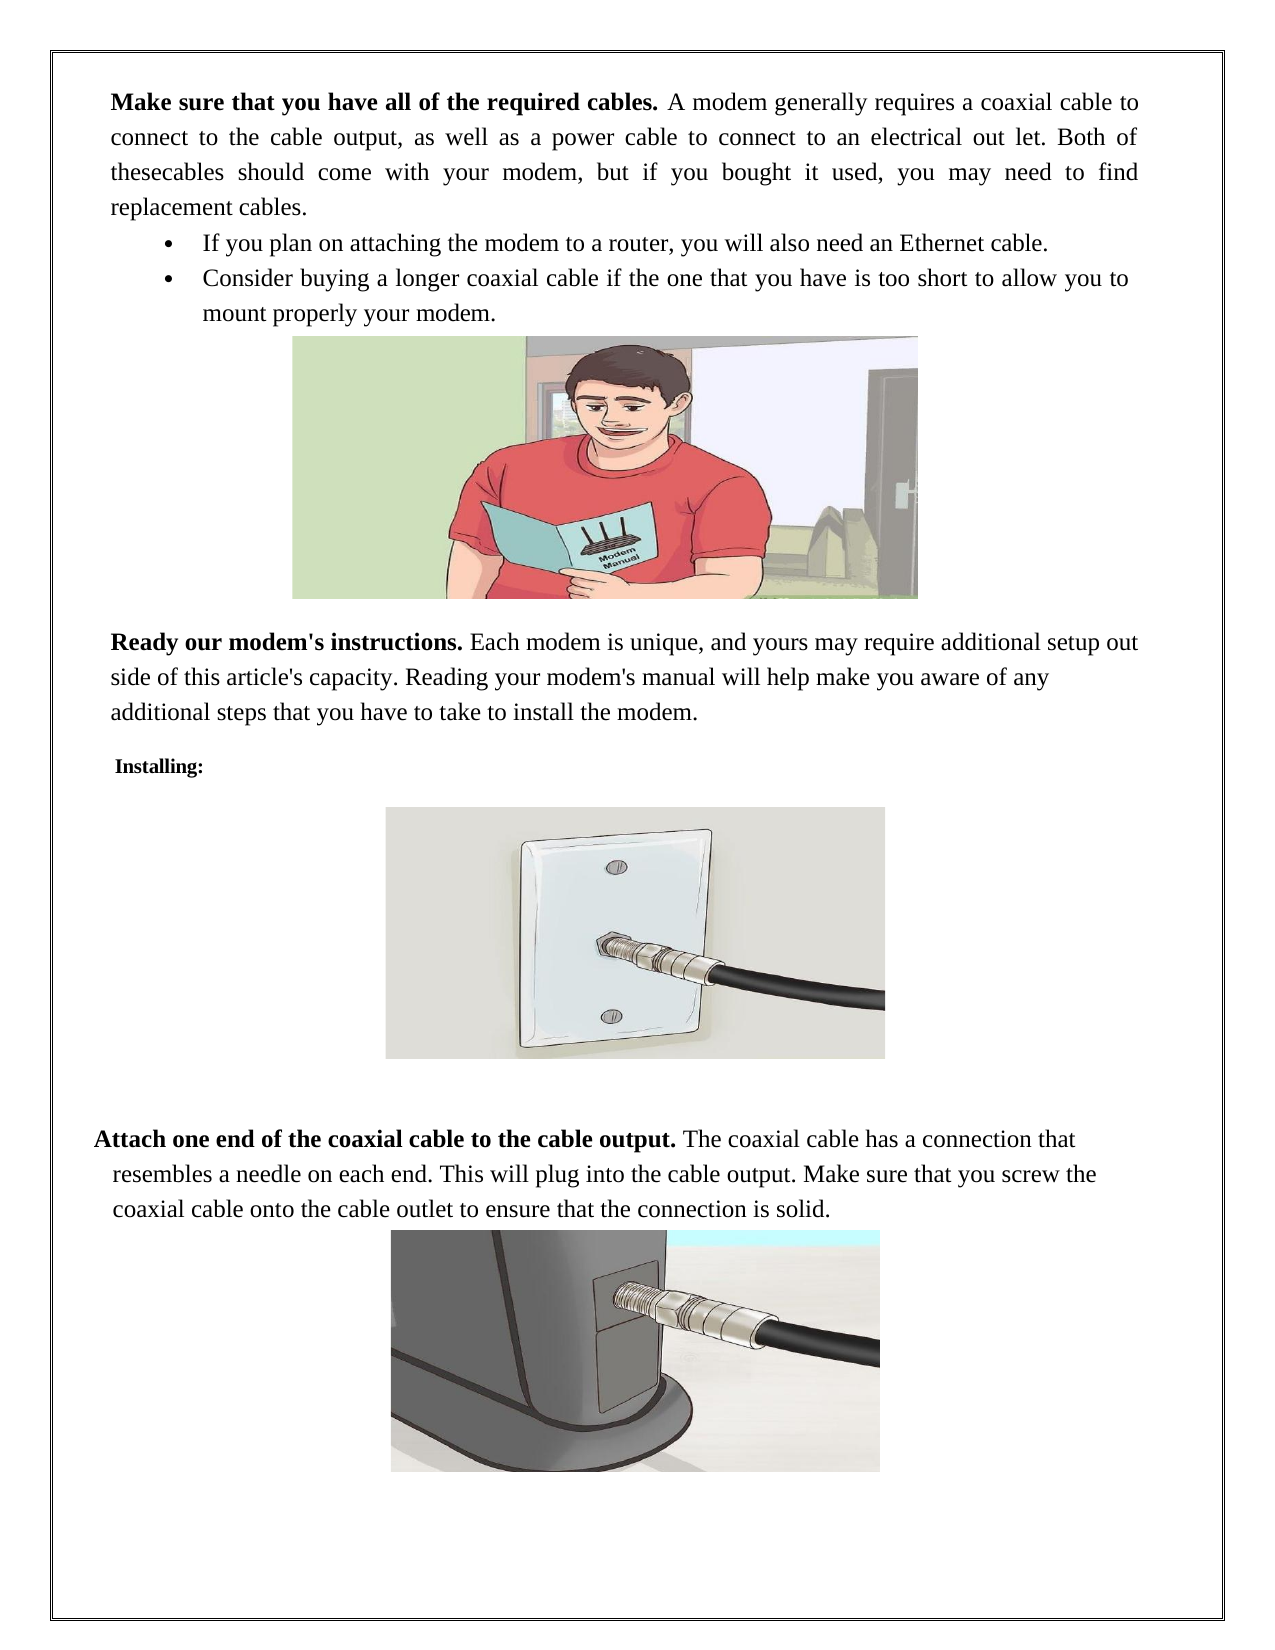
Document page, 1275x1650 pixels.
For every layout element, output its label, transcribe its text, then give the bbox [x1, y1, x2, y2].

text Ready our modem's instructions. Each modem is unique, and yours may require additional setup out side of this article's capacity. Reading your modem's manual will help make you aware of any additional steps that you have to take to install the modem. [110, 627, 1152, 726]
text Attach one end of the coaxial cable to the cable output. The coaxial cable has a connection that resembles a needle on each end. This will plug into the cable output. Make sure that you screw the coaxial cable onto the cable outlet to ensure that the connection is solid. [94, 1124, 1127, 1222]
picture [390, 1230, 880, 1472]
text Make sure that you have all of the required cables. A modem generally requires a coaxial cable to connect to the cable output, as well as a power cable to connect to an electrical out let. Both of thesecables should come with your modem, but if you bought it used, you may need to find replacement cables. [110, 87, 1140, 221]
list Consider buying a longer coaxial cable if the one that you have is too short to allow you to mount properly your modem. [165, 263, 1131, 327]
picture [385, 807, 886, 1059]
list If you plan on attaching the modem to a router, you will also need an Ethernet cable. [165, 228, 1177, 256]
subtitle Installing: [94, 754, 1177, 778]
picture [292, 336, 918, 599]
